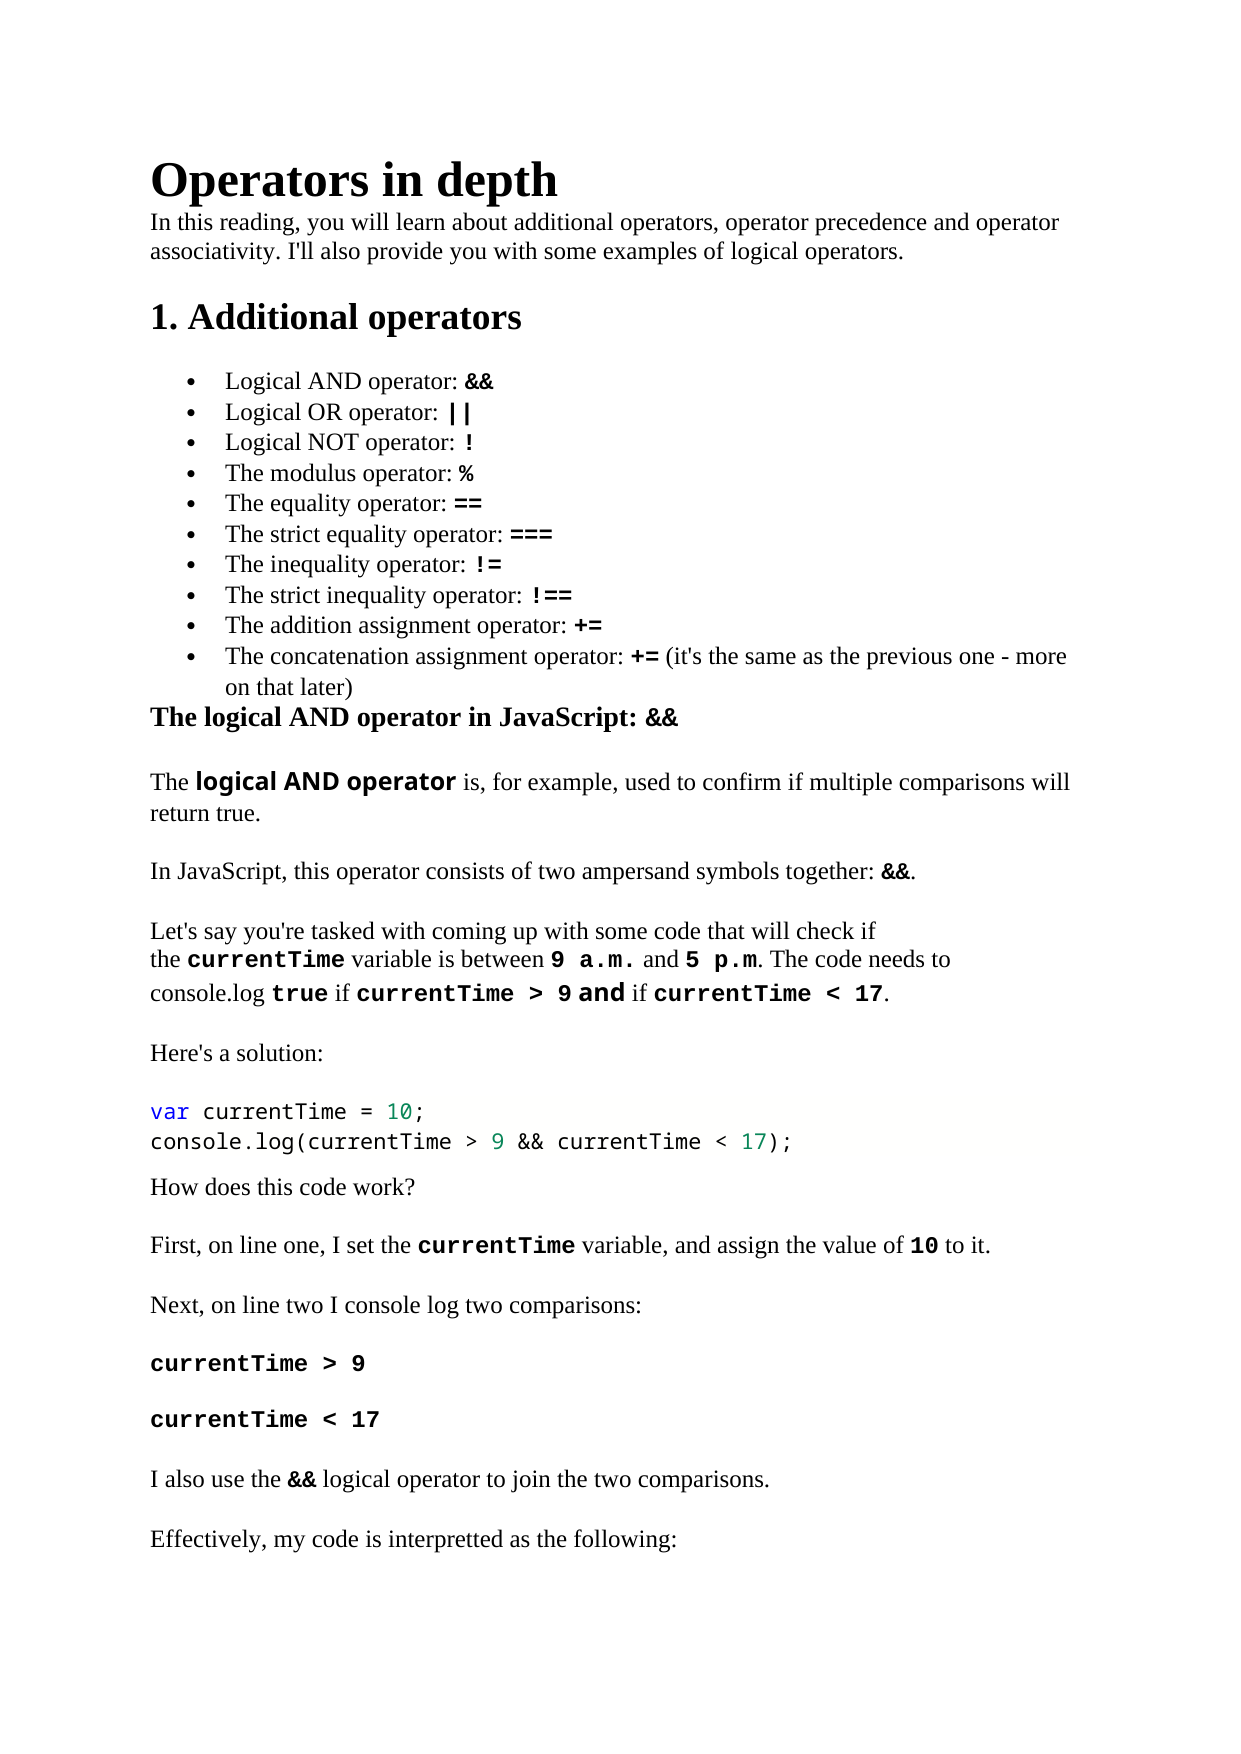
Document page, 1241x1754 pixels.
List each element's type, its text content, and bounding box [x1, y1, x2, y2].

list The equality operator: == [187, 488, 1090, 519]
list Logical NOT operator: ! [187, 427, 1090, 458]
list The strict inequality operator: !== [187, 580, 1090, 611]
text The logical AND operator in JavaScript: && [150, 700, 1090, 735]
text Effectively, my code is interpretted as the following: [150, 1524, 1090, 1552]
text Next, on line two I console log two comparisons: [150, 1290, 1090, 1319]
list The modulus operator: % [187, 458, 1090, 488]
text currentTime < 17 [150, 1408, 1090, 1435]
text I also use the && logical operator to join the two comparisons. [150, 1464, 1090, 1494]
text In this reading, you will learn about additional operators, operator precedence and operator associativity. I'll also provide you with some examples of logical operators. [150, 207, 1090, 265]
text currentTime > 9 [150, 1348, 1090, 1378]
text First, on line one, I set the currentTime variable, and assign the value of 10 to it. [150, 1230, 1090, 1261]
text Operators in depth [150, 150, 1090, 207]
text console.log(currentTime > 9 && currentTime < 17); [150, 1126, 1090, 1156]
list The inequality operator: != [187, 549, 1090, 580]
list The concatenation assignment operator: += (it's the same as the previous one - more on that later) [187, 641, 1090, 700]
text Here's a solution: [150, 1038, 1090, 1067]
list Logical AND operator: && [187, 366, 1090, 397]
list Logical OR operator: || [187, 397, 1090, 427]
list The addition assignment operator: += [187, 611, 1090, 641]
text Let's say you're tasked with coming up with some code that will check if the currentTime variable is between 9 a.m. and 5 p.m. The code needs to console.log true if currentTime > 9 and if currentTime < 17. [150, 916, 1090, 1009]
text var currentTime = 10; [150, 1096, 1090, 1126]
text In JavaScript, this operator consists of two ampersand symbols together: &&. [150, 856, 1090, 887]
text The logical AND operator is, for example, used to confirm if multiple comparisons will return true. [150, 764, 1090, 827]
list The strict equality operator: === [187, 519, 1090, 549]
text How does this code work? [150, 1172, 1090, 1201]
text 1. Additional operators [150, 294, 1090, 337]
